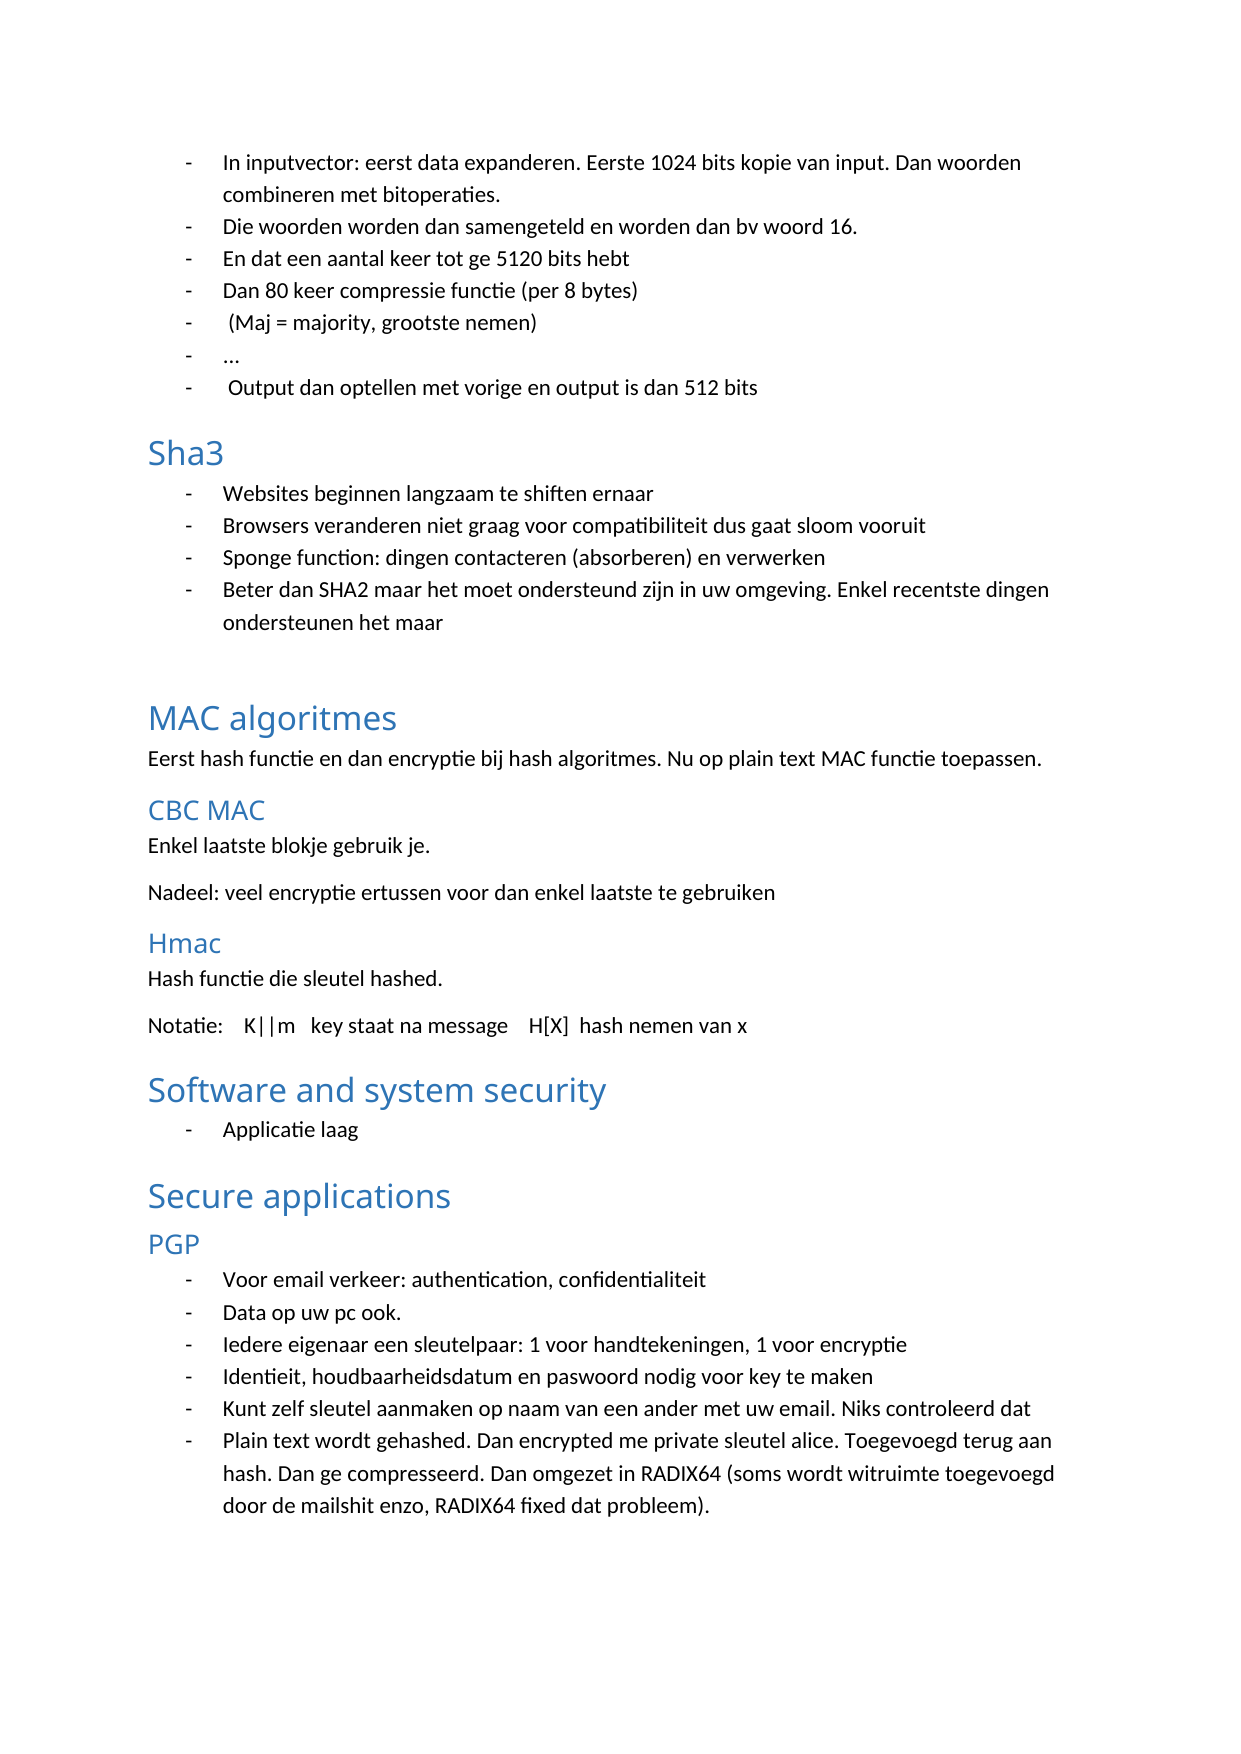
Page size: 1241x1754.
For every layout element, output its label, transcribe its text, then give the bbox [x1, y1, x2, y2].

text Hash functie die sleutel hashed. [148, 964, 1093, 992]
list Browsers veranderen niet graag voor compatibiliteit dus gaat sloom vooruit [185, 511, 1093, 539]
list En dat een aantal keer tot ge 5120 bits hebt [185, 244, 1093, 272]
list Output dan optellen met vorige en output is dan 512 bits [185, 373, 1093, 401]
text Nadeel: veel encryptie ertussen voor dan enkel laatste te gebruiken [148, 878, 1093, 906]
text Eerst hash functie en dan encryptie bij hash algoritmes. Nu op plain text MAC functie toepassen. [148, 744, 1093, 772]
list Iedere eigenaar een sleutelpaar: 1 voor handtekeningen, 1 voor encryptie [185, 1330, 1093, 1358]
list Data op uw pc ook. [185, 1298, 1093, 1326]
subtitle Sha3 [148, 430, 1093, 476]
subtitle PGP [148, 1226, 1093, 1263]
list Dan 80 keer compressie functie (per 8 bytes) [185, 276, 1093, 304]
text Notatie: K||m key staat na message H[X] hash nemen van x [148, 1011, 1093, 1039]
subtitle CBC MAC [148, 791, 1093, 828]
list Beter dan SHA2 maar het moet ondersteund zijn in uw omgeving. Enkel recentste dingen ondersteunen het maar [185, 576, 1093, 636]
list ... [185, 341, 1093, 369]
subtitle MAC algoritmes [148, 695, 1093, 741]
list Sponge function: dingen contacteren (absorberen) en verwerken [185, 543, 1093, 571]
list In inputvector: eerst data expanderen. Eerste 1024 bits kopie van input. Dan woorden combineren met bitoperaties. [185, 148, 1093, 208]
list Voor email verkeer: authentication, confidentialiteit [185, 1266, 1093, 1293]
subtitle Software and system security [148, 1066, 1093, 1112]
list Plain text wordt gehashed. Dan encrypted me private sleutel alice. Toegevoegd terug aan hash. Dan ge compresseerd. Dan omgezet in RADIX64 (soms wordt witruimte toegevoegd door de mailshit enzo, RADIX64 fixed dat probleem). [185, 1426, 1093, 1519]
list Kunt zelf sleutel aanmaken op naam van een ander met uw email. Niks controleerd dat [185, 1394, 1093, 1422]
subtitle Secure applications [148, 1173, 1093, 1218]
list Applicatie laag [185, 1115, 1093, 1143]
text Enkel laatste blokje gebruik je. [148, 831, 1093, 859]
list Identieit, houdbaarheidsdatum en paswoord nodig voor key te maken [185, 1362, 1093, 1390]
list (Maj = majority, grootste nemen) [185, 308, 1093, 337]
list Websites beginnen langzaam te shiften ernaar [185, 479, 1093, 507]
list Die woorden worden dan samengeteld en worden dan bv woord 16. [185, 212, 1093, 240]
subtitle Hmac [148, 924, 1093, 961]
